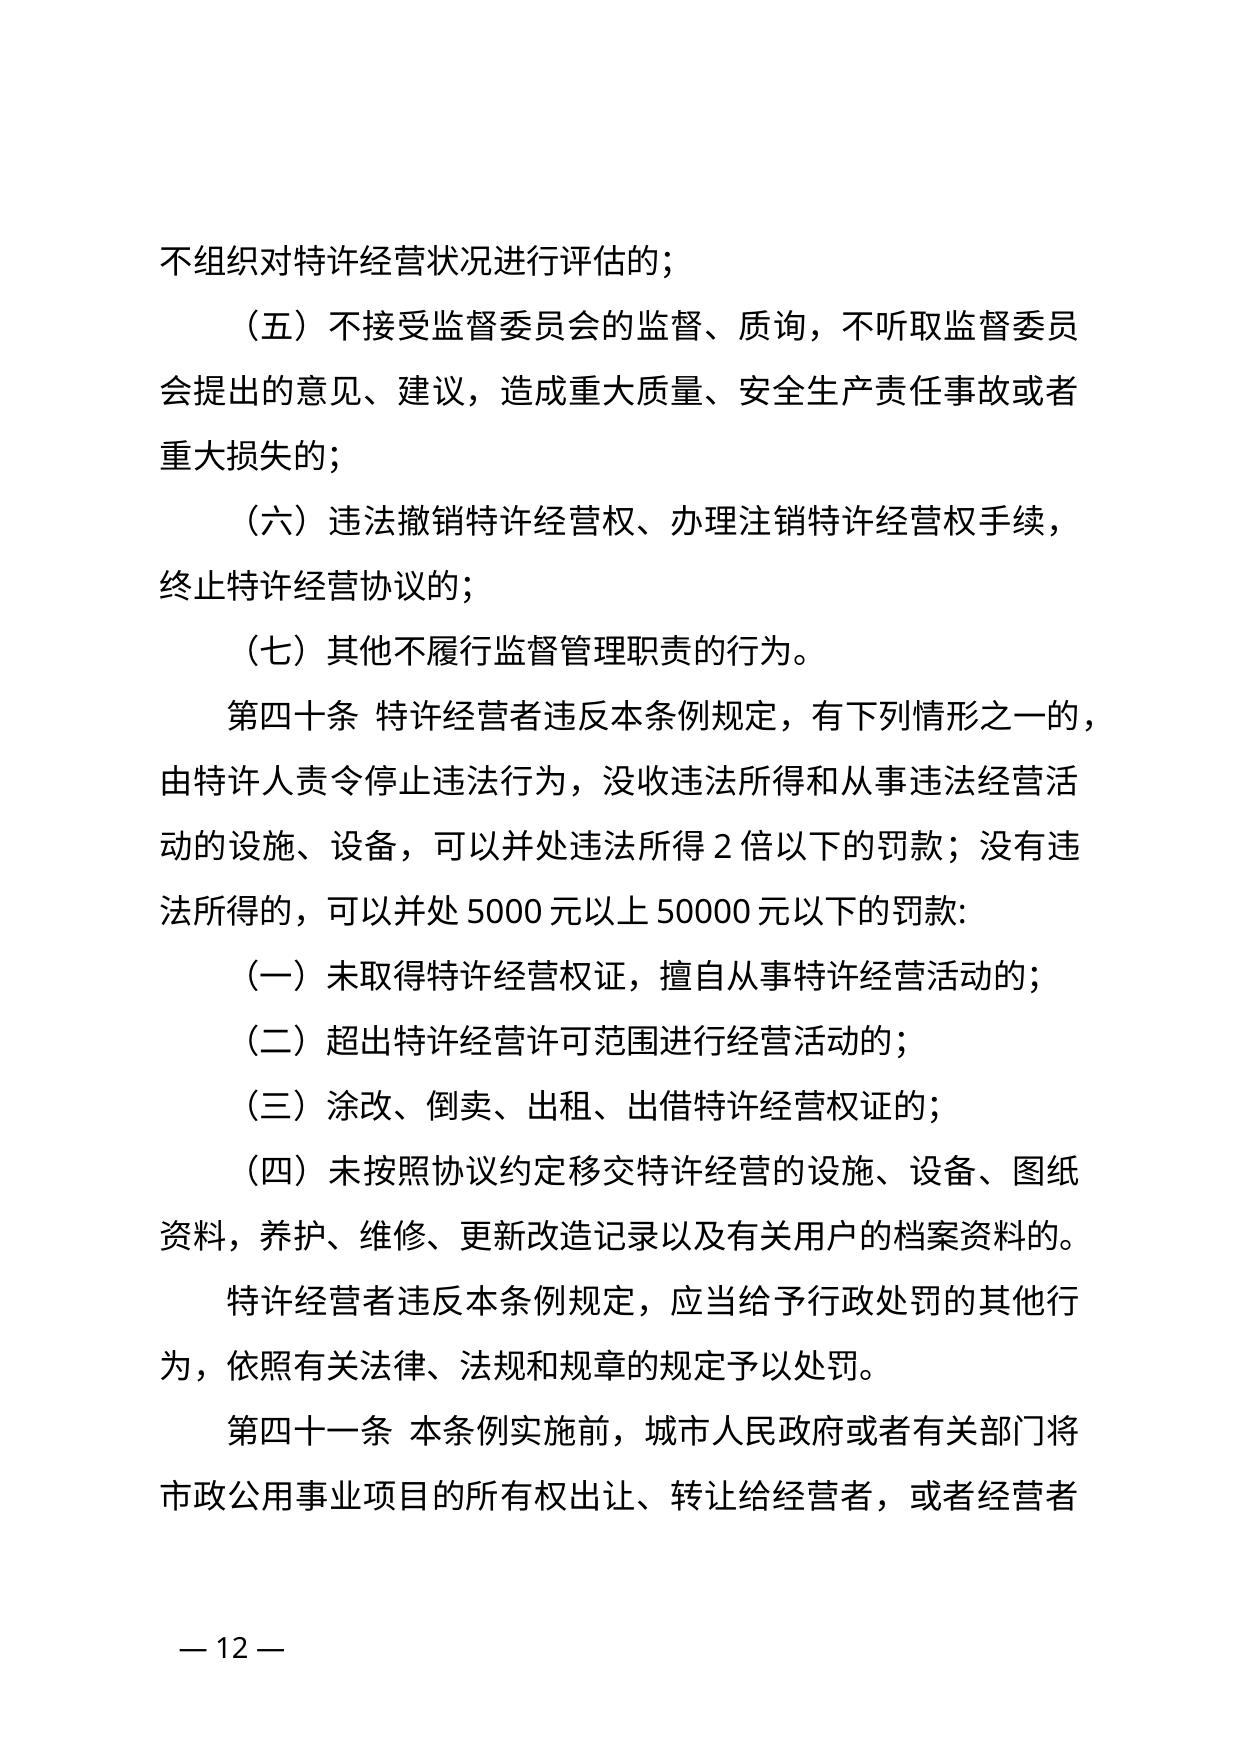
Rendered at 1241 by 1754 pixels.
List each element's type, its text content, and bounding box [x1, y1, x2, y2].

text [159, 1397, 1081, 1527]
text 第四十条 特许经营者违反本条例规定，有下列情形之一的，由特许人责令停止违法行为，没收违法所得和从事违法经营活动的设施、设备，可以并处违法所得2倍以下的罚款；没有违法所得的，可以并处5000元以上50000元以下的罚款: [159, 682, 1081, 942]
text （一）未取得特许经营权证，擅自从事特许经营活动的； [159, 942, 1081, 1007]
text （七）其他不履行监督管理职责的行为。 [159, 617, 1081, 682]
text （四）未按照协议约定移交特许经营的设施、设备、图纸、资料，养护、维修、更新改造记录以及有关用户的档案资料的。 [159, 1137, 1081, 1267]
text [159, 227, 1081, 292]
text （二）超出特许经营许可范围进行经营活动的； [159, 1007, 1081, 1072]
text 特许经营者违反本条例规定，应当给予行政处罚的其他行为，依照有关法律、法规和规章的规定予以处罚。 [159, 1267, 1081, 1397]
text （三）涂改、倒卖、出租、出借特许经营权证的； [159, 1072, 1081, 1137]
text （六）违法撤销特许经营权、办理注销特许经营权手续，终止特许经营协议的； [159, 487, 1081, 617]
text （五）不接受监督委员会的监督、质询，不听取监督委员会提出的意见、建议，造成重大质量、安全生产责任事故或者重大损失的； [159, 292, 1081, 487]
